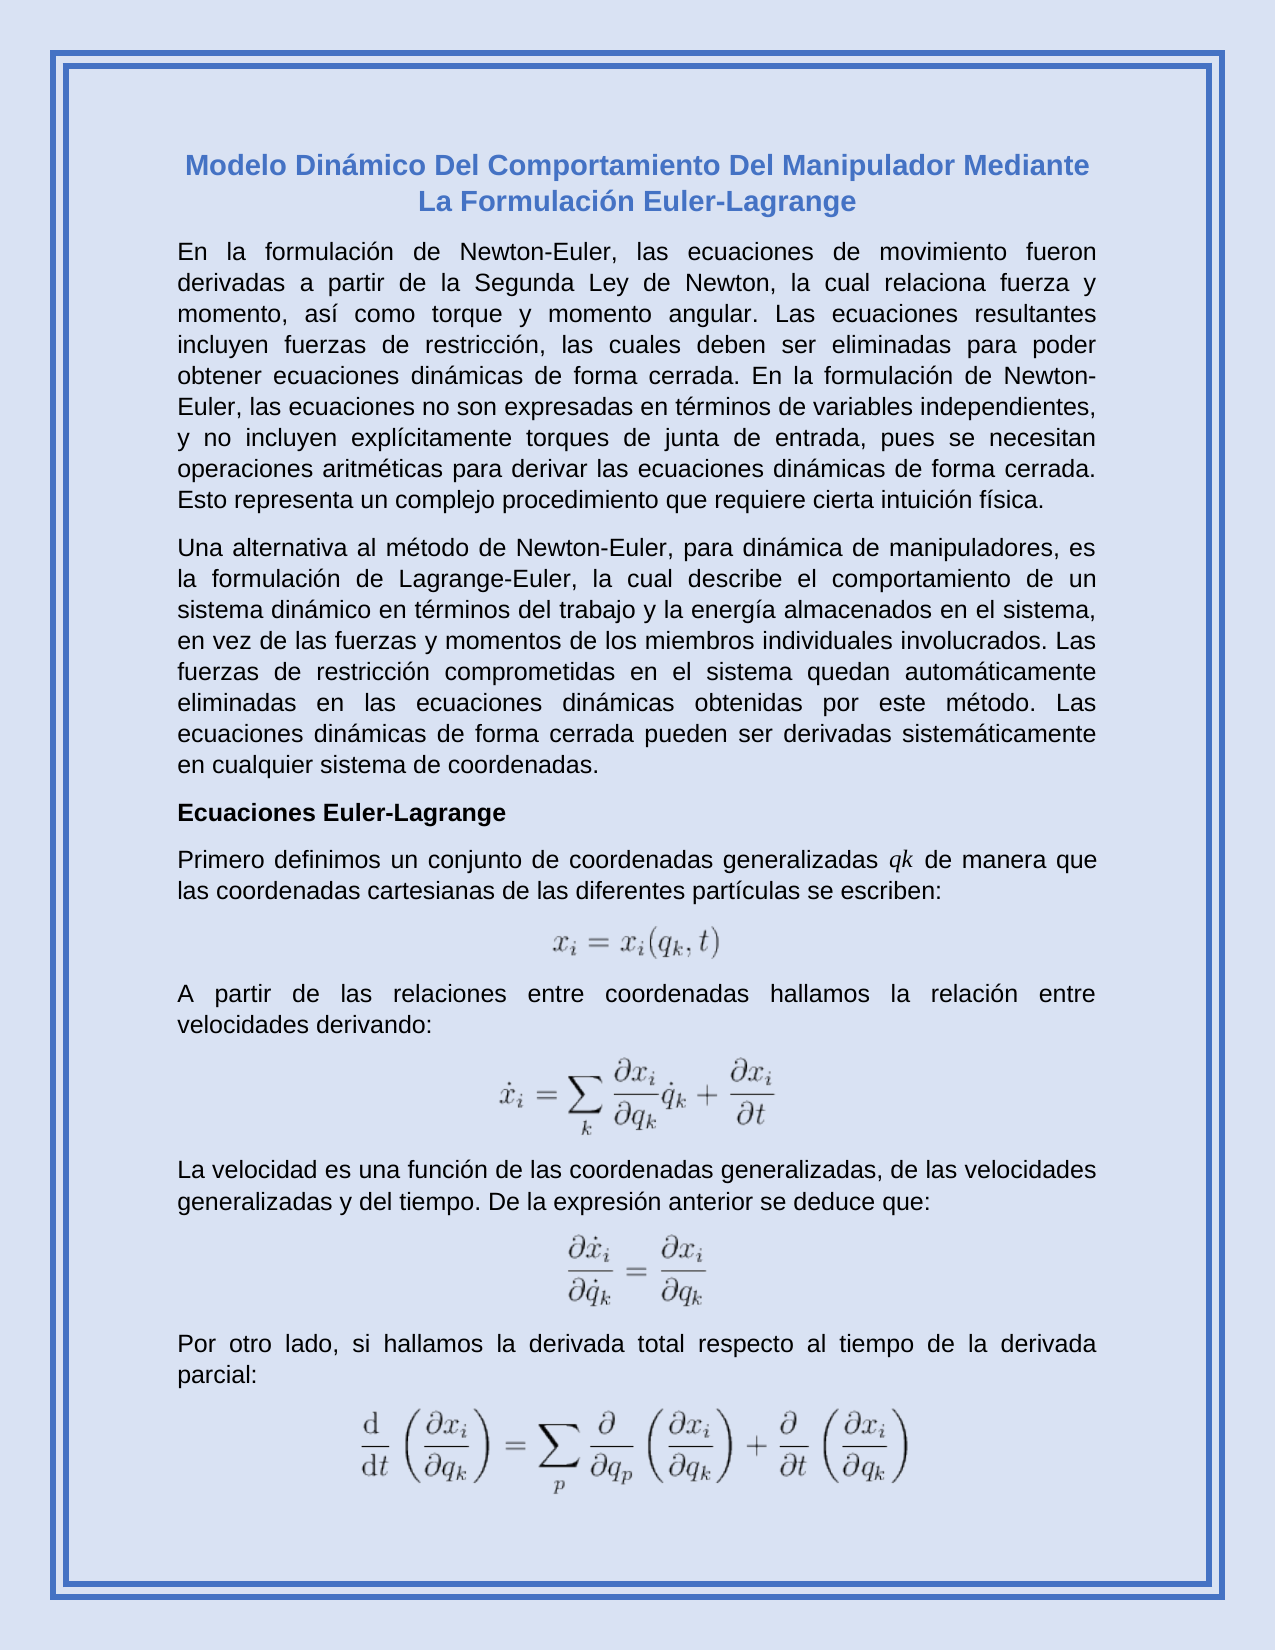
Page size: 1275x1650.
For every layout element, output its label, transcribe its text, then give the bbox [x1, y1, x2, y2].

text Primero definimos un conjunto de coordenadas generalizadas de manera que las coordenadas cartesianas de las diferentes partículas se escriben: [177, 845, 1098, 905]
text Por otro lado, si hallamos la derivada total respecto al tiempo de la derivada parcial: [177, 1328, 1098, 1388]
text A partir de las relaciones entre coordenadas hallamos la relación entre velocidades derivando: [177, 979, 1098, 1039]
picture [496, 1057, 779, 1137]
text La velocidad es una función de las coordenadas generalizadas, de las velocidades generalizadas y del tiempo. De la expresión anterior se deduce que: [177, 1155, 1098, 1215]
picture [360, 1407, 915, 1496]
picture [565, 1234, 710, 1310]
text Ecuaciones Euler-Lagrange [177, 797, 1098, 826]
text Una alternativa al método de Newton-Euler, para dinámica de manipuladores, es la formulación de Lagrange-Euler, la cual describe el comportamiento de un sistema dinámico en términos del trabajo y la energía almacenados en el sistema, en vez de las fuerzas y momentos de los miembros individuales involucrados. Las fuerzas de restricción comprometidas en el sistema quedan automáticamente eliminadas en las ecuaciones dinámicas obtenidas por este método. Las ecuaciones dinámicas de forma cerrada pueden ser derivadas sistemáticamente en cualquier sistema de coordenadas. [177, 532, 1098, 778]
picture [551, 923, 724, 961]
text En la formulación de Newton-Euler, las ecuaciones de movimiento fueron derivadas a partir de la Segunda Ley de Newton, la cual relaciona fuerza y momento, así como torque y momento angular. Las ecuaciones resultantes incluyen fuerzas de restricción, las cuales deben ser eliminadas para poder obtener ecuaciones dinámicas de forma cerrada. En la formulación de Newton-Euler, las ecuaciones no son expresadas en términos de variables independientes, y no incluyen explícitamente torques de junta de entrada, pues se necesitan operaciones aritméticas para derivar las ecuaciones dinámicas de forma cerrada. Esto representa un complejo procedimiento que requiere cierta intuición física. [177, 236, 1098, 513]
text Modelo Dinámico Del Comportamiento Del Manipulador Mediante La Formulación Euler-Lagrange [177, 147, 1098, 217]
